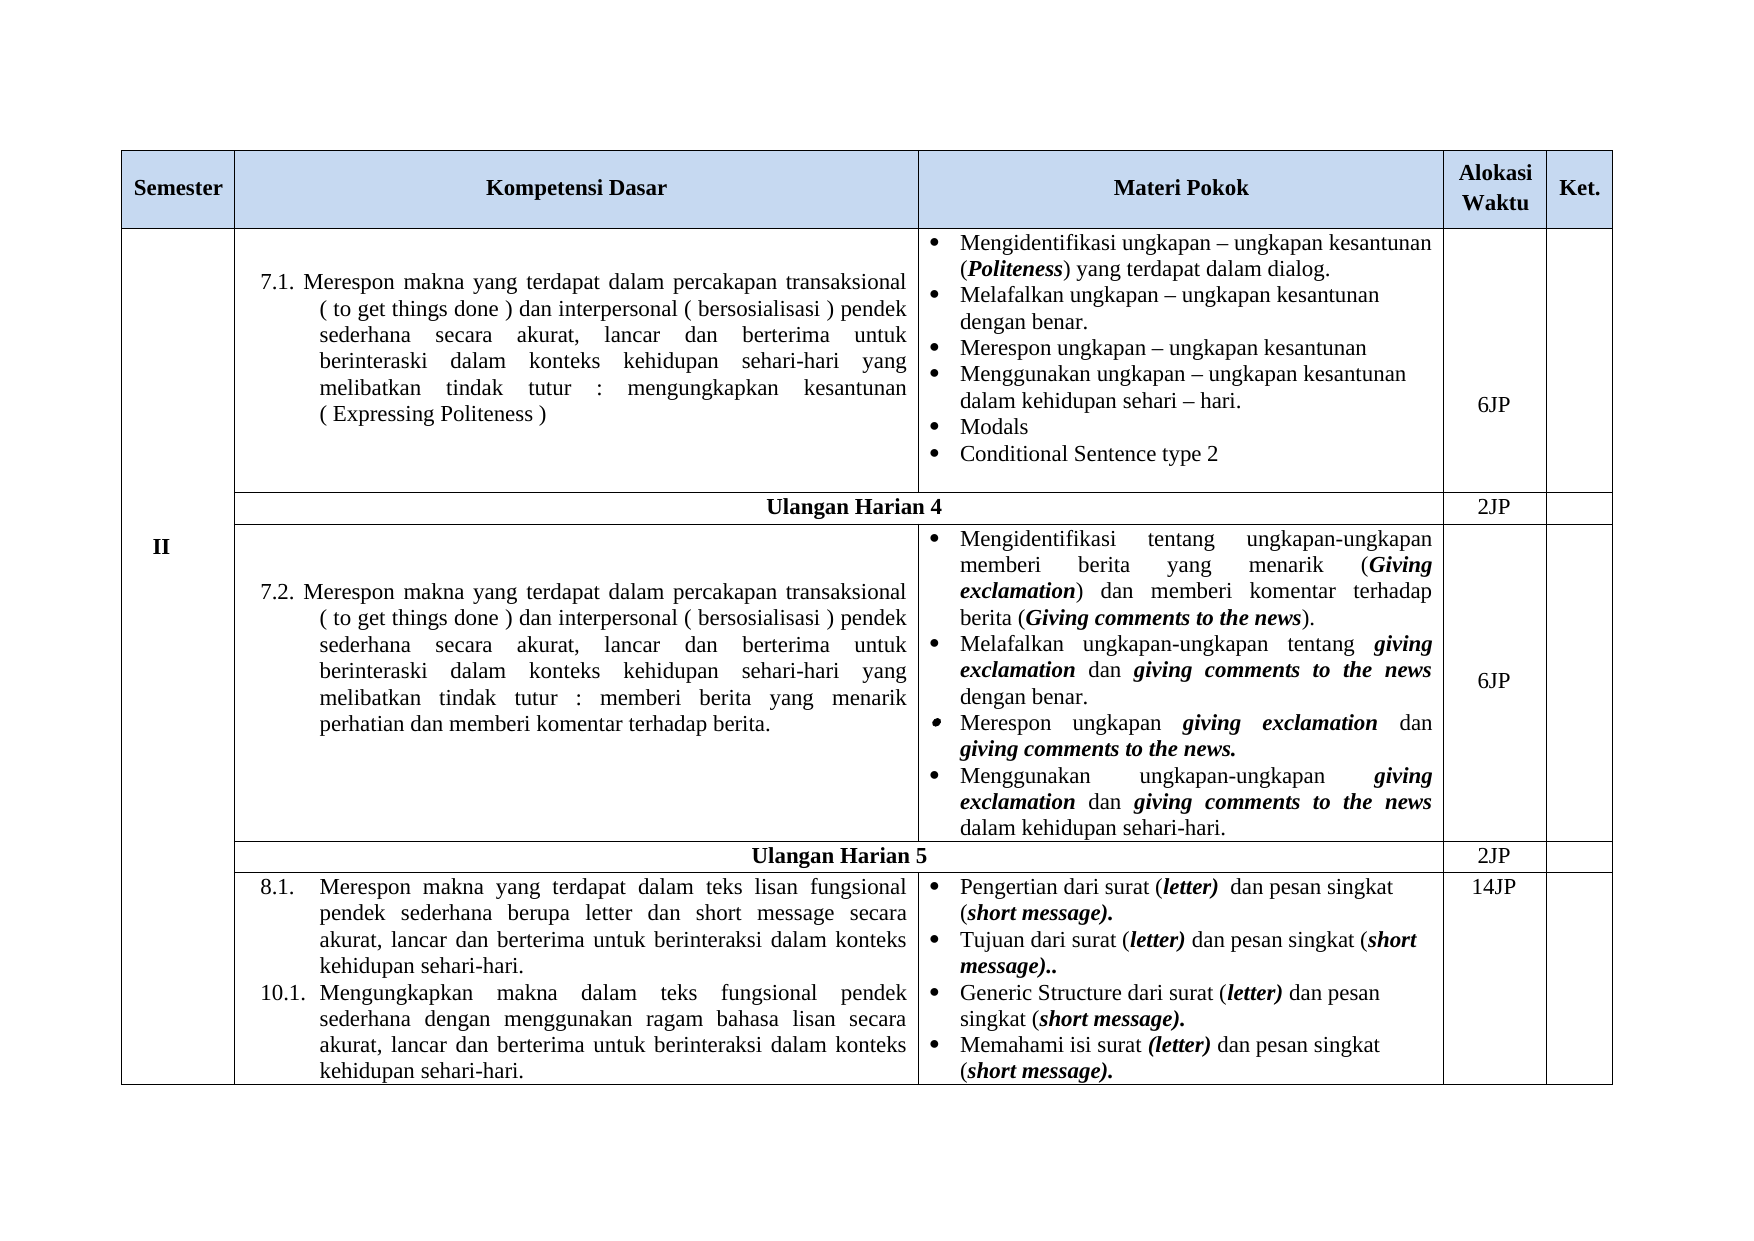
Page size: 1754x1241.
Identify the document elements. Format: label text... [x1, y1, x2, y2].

table_cell Ulangan Harian 4 [235, 493, 1443, 523]
table_cell Ulangan Harian 5 [235, 842, 1443, 872]
table_header Materi Pokok [919, 151, 1443, 228]
table_cell [1547, 229, 1612, 492]
table_header Kompetensi Dasar [235, 151, 918, 228]
table_header Alokasi Waktu [1444, 151, 1546, 228]
table_cell 6JP [1444, 525, 1546, 841]
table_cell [235, 873, 918, 1084]
table_header Ket. [1547, 151, 1612, 228]
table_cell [919, 873, 1443, 1084]
table_cell 7.2. Merespon makna yang terdapat dalam percakapan transaksional ( to get things done ) dan interpersonal ( bersosialisasi ) pendek sederhana secara akurat, lancar dan berterima untuk berinteraski dalam konteks kehidupan sehari-hari yang melibatkan tindak tutur : memberi berita yang menarik perhatian dan memberi komentar terhadap berita. [235, 525, 918, 841]
table_cell 14JP [1444, 873, 1546, 1084]
table_cell 2JP [1444, 842, 1546, 872]
table_cell Mengidentifikasi tentang ungkapan-ungkapan memberi berita yang menarik (Giving exclamation) dan memberi komentar terhadap berita (Giving comments to the news). Melafalkan ungkapan-ungkapan tentang giving exclamation dan giving comments to the news dengan benar. Merespon ungkapan giving exclamation dan giving comments to the news. Menggunakan ungkapan-ungkapan giving exclamation dan giving comments to the news dalam kehidupan sehari-hari. [919, 525, 1443, 841]
table_cell 2JP [1444, 493, 1546, 523]
table_cell 7.1. Merespon makna yang terdapat dalam percakapan transaksional ( to get things done ) dan interpersonal ( bersosialisasi ) pendek sederhana secara akurat, lancar dan berterima untuk berinteraski dalam konteks kehidupan sehari-hari yang melibatkan tindak tutur : mengungkapkan kesantunan ( Expressing Politeness ) [235, 229, 918, 492]
table_header Semester [122, 151, 234, 228]
table_cell [1547, 493, 1612, 523]
table_cell [1547, 525, 1612, 841]
table_cell Mengidentifikasi ungkapan – ungkapan kesantunan (Politeness) yang terdapat dalam dialog. Melafalkan ungkapan – ungkapan kesantunan dengan benar. Merespon ungkapan – ungkapan kesantunan Menggunakan ungkapan – ungkapan kesantunan dalam kehidupan sehari – hari. Modals Conditional Sentence type 2 [919, 229, 1443, 492]
table_cell 6JP [1444, 229, 1546, 492]
table_cell [1547, 873, 1612, 1084]
table_cell [1547, 842, 1612, 872]
